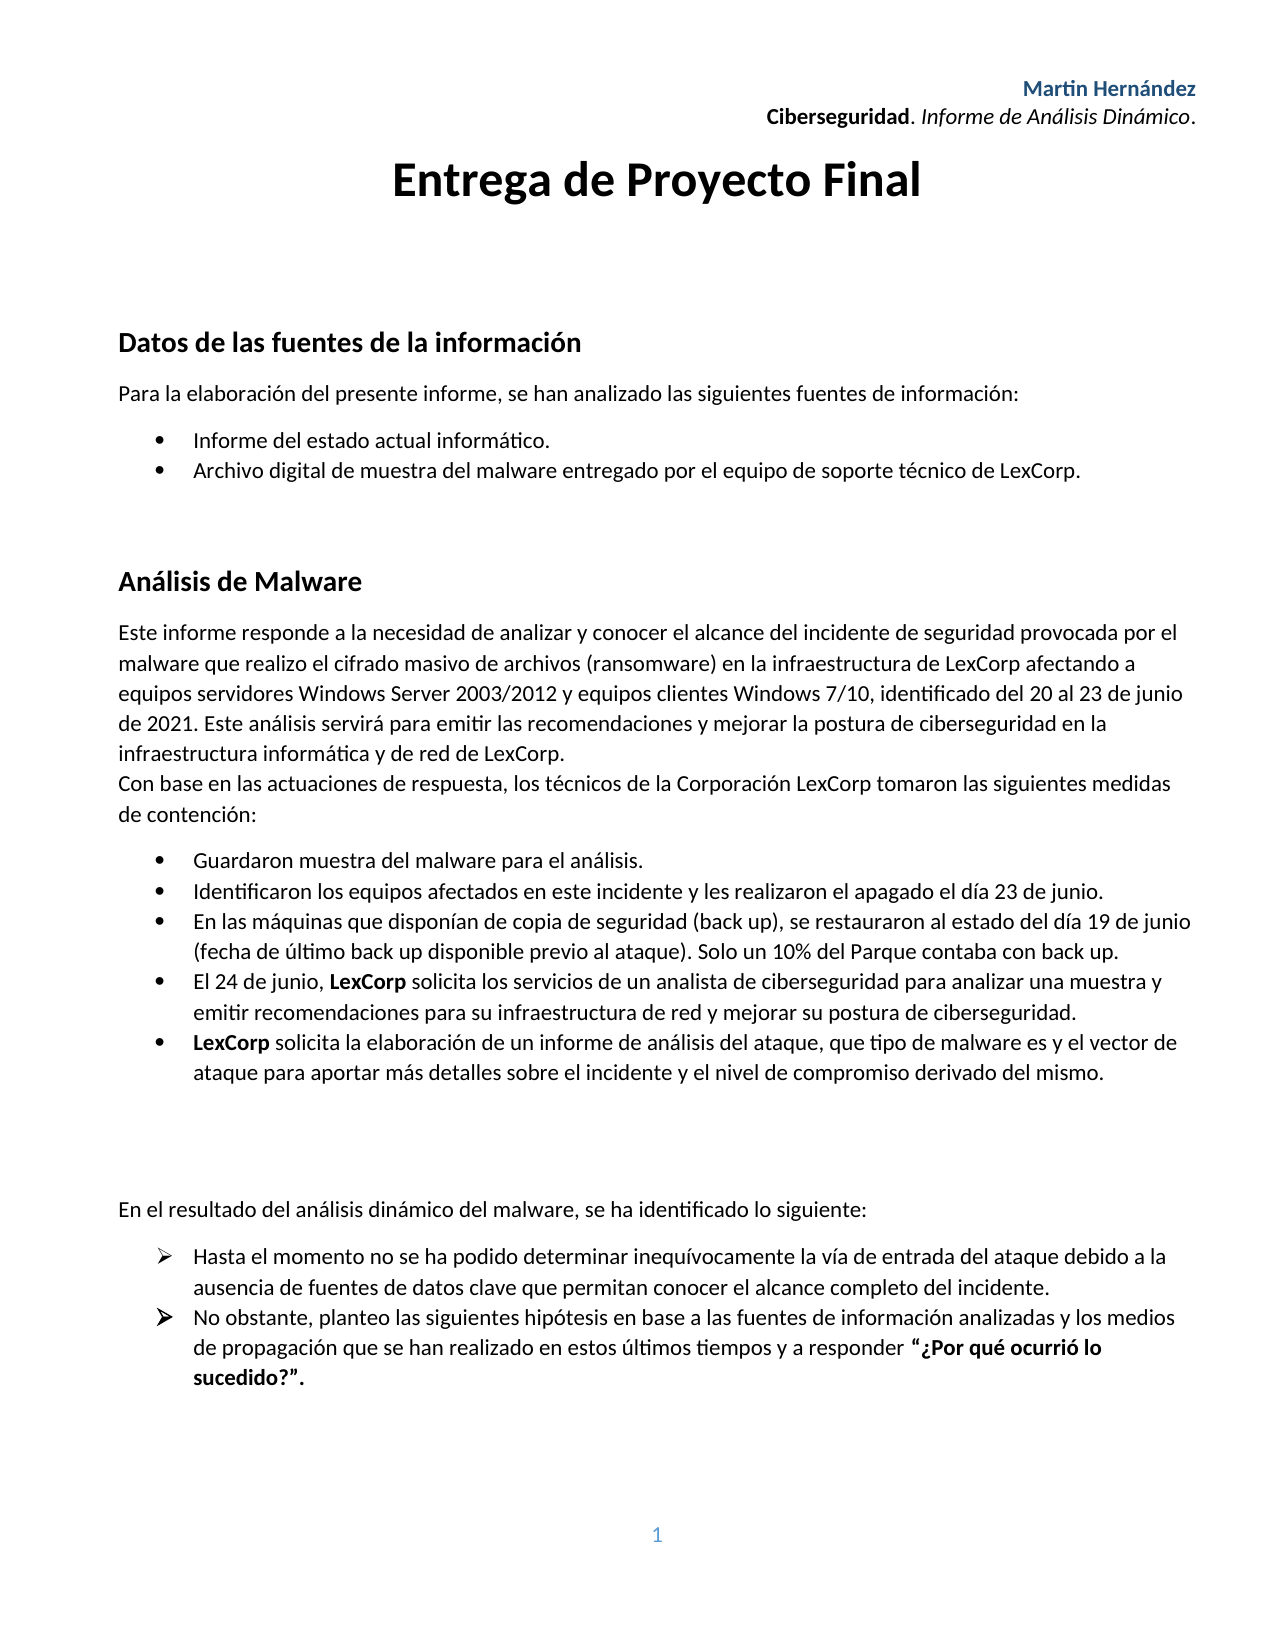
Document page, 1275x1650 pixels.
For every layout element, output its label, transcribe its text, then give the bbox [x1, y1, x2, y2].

text En el resultado del análisis dinámico del malware, se ha identificado lo siguiente: [118, 1196, 1196, 1223]
list No obstante, planteo las siguientes hipótesis en base a las fuentes de información analizadas y los medios de propagación que se han realizado en estos últimos tiempos y a responder “¿Por qué ocurrió lo sucedido?”. [156, 1303, 1196, 1391]
list LexCorp solicita la elaboración de un informe de análisis del ataque, que tipo de malware es y el vector de ataque para aportar más detalles sobre el incidente y el nivel de compromiso derivado del mismo. [156, 1028, 1196, 1086]
text Para la elaboración del presente informe, se han analizado las siguientes fuentes de información: [118, 379, 1196, 407]
text Este informe responde a la necesidad de analizar y conocer el alcance del incidente de seguridad provocada por el malware que realizo el cifrado masivo de archivos (ransomware) en la infraestructura de LexCorp afectando a equipos servidores Windows Server 2003/2012 y equipos clientes Windows 7/10, identificado del 20 al 23 de junio de 2021. Este análisis servirá para emitir las recomendaciones y mejorar la postura de ciberseguridad en la infraestructura informática y de red de LexCorp. Con base en las actuaciones de respuesta, los técnicos de la Corporación LexCorp tomaron las siguientes medidas de contención: [118, 618, 1196, 828]
list En las máquinas que disponían de copia de seguridad (back up), se restauraron al estado del día 19 de junio (fecha de último back up disponible previo al ataque). Solo un 10% del Parque contaba con back up. [156, 907, 1196, 965]
text Datos de las fuentes de la información [118, 324, 1196, 359]
list Hasta el momento no se ha podido determinar inequívocamente la vía de entrada del ataque debido a la ausencia de fuentes de datos clave que permitan conocer el alcance completo del incidente. [156, 1242, 1196, 1301]
list Guardaron muestra del malware para el análisis. [156, 847, 1196, 874]
list Archivo digital de muestra del malware entregado por el equipo de soporte técnico de LexCorp. [156, 456, 1196, 484]
text Entrega de Proyecto Final [118, 148, 1196, 209]
text Análisis de Malware [118, 563, 1196, 599]
list El 24 de junio, LexCorp solicita los servicios de un analista de ciberseguridad para analizar una muestra y emitir recomendaciones para su infraestructura de red y mejorar su postura de ciberseguridad. [156, 967, 1196, 1026]
list Identificaron los equipos afectados en este incidente y les realizaron el apagado el día 23 de junio. [156, 877, 1196, 905]
list Informe del estado actual informático. [156, 426, 1196, 454]
